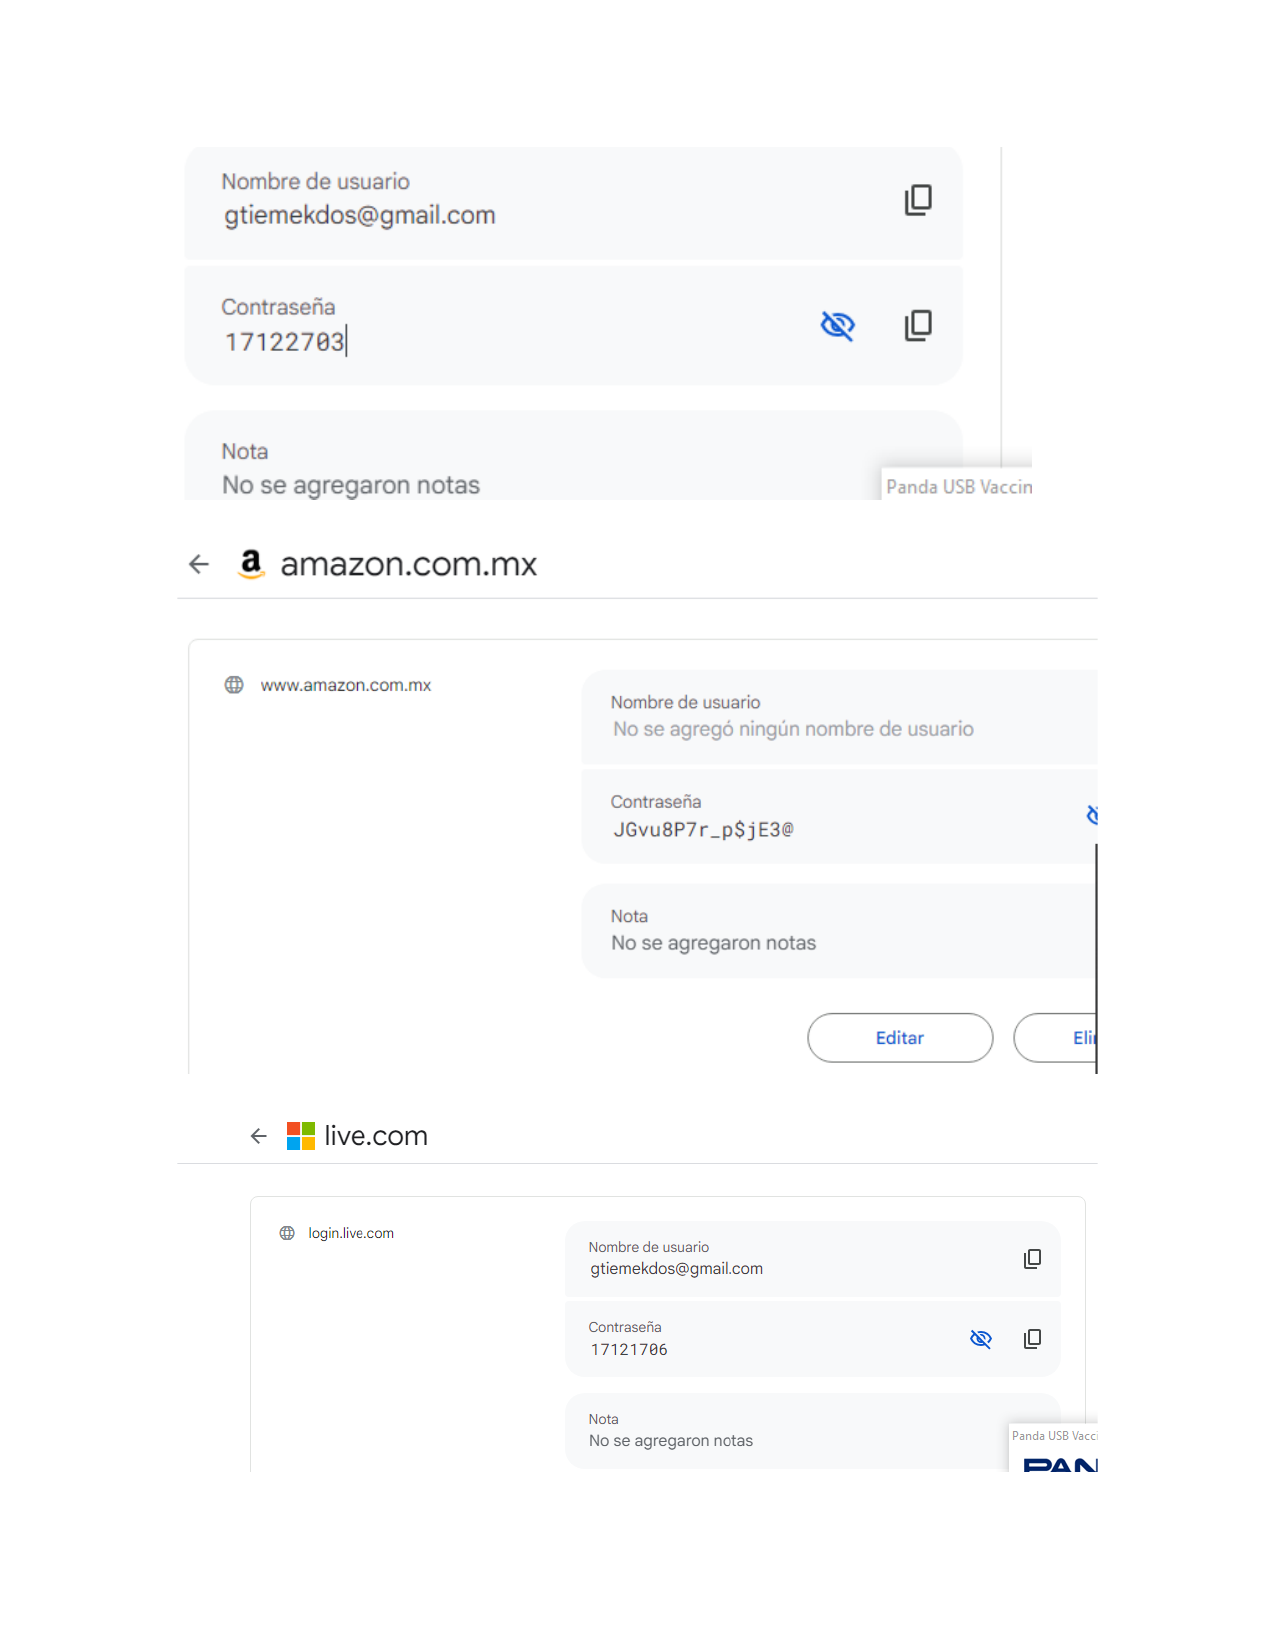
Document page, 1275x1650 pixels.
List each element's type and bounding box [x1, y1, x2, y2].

picture [177, 1092, 1098, 1472]
picture [177, 518, 1098, 1074]
picture [177, 147, 1032, 500]
